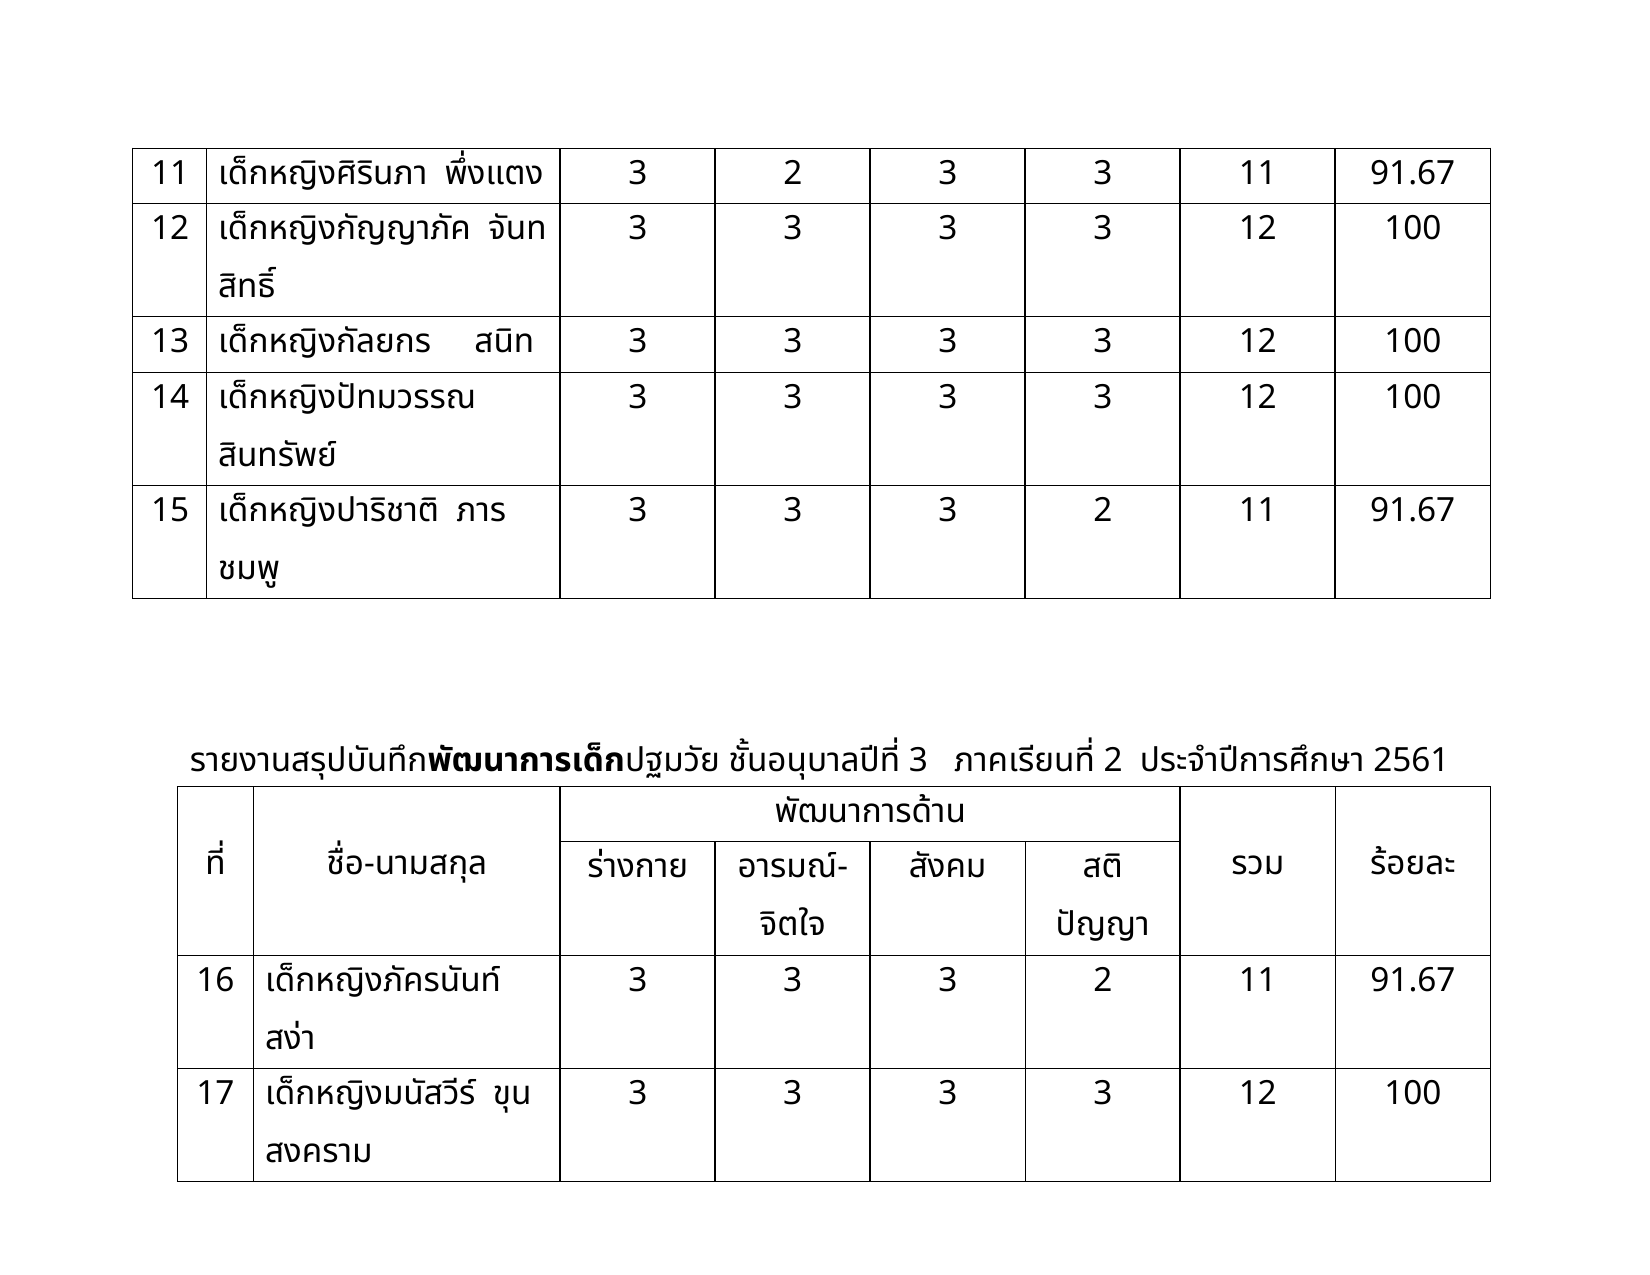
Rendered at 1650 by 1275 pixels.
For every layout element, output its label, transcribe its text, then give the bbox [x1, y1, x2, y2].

table_cell 11 [1181, 956, 1335, 1068]
table_cell 3 [716, 204, 869, 316]
table_cell 3 [561, 317, 714, 372]
table_cell ร่างกาย [561, 842, 714, 955]
table_cell 3 [1026, 373, 1179, 485]
table_cell 3 [1026, 317, 1179, 372]
table_cell เด็กหญิงกัลยกร สนิท [207, 317, 559, 372]
table_cell 3 [561, 204, 714, 316]
table_cell 100 [1336, 317, 1490, 372]
table_cell 2 [1026, 956, 1179, 1068]
table_cell 3 [716, 956, 869, 1068]
table_cell 12 [1181, 204, 1334, 316]
text รายงานสรุปบันทึกพัฒนาการเด็กปฐมวัย ชั้นอนุบาลปีที่ 3 ภาคเรียนที่ 2 ประจำปีการศึกษา 2561 [59, 735, 1580, 786]
table_cell 3 [716, 373, 869, 485]
table_header ร้อยละ [1336, 787, 1490, 955]
table_cell 3 [871, 373, 1024, 485]
table_cell 3 [561, 373, 714, 485]
table_cell 2 [716, 149, 869, 203]
table_cell 3 [561, 956, 714, 1068]
table_cell 3 [1026, 204, 1179, 316]
table_cell สังคม [871, 842, 1025, 955]
table_cell 3 [561, 1069, 714, 1181]
table_cell เด็กหญิงกัญญาภัค จันทสิทธิ์ [207, 204, 559, 316]
table_cell เด็กหญิงปาริชาติ ภารชมพู [207, 486, 559, 598]
table_cell 15 [133, 486, 206, 598]
table_cell 2 [1026, 486, 1179, 598]
table_cell 3 [1026, 1069, 1179, 1181]
table_cell 11 [1181, 486, 1334, 598]
table_cell 12 [1181, 1069, 1335, 1181]
table_header ที่ [178, 787, 253, 955]
table_cell 16 [178, 956, 253, 1068]
table_header พัฒนาการด้าน [561, 787, 1179, 841]
table_cell 11 [1181, 149, 1334, 203]
table_cell 3 [871, 204, 1024, 316]
table_cell 3 [871, 1069, 1025, 1181]
table_cell 12 [133, 204, 206, 316]
table_cell สติปัญญา [1026, 842, 1179, 955]
table_cell 91.67 [1336, 956, 1490, 1068]
table_cell 3 [871, 317, 1024, 372]
table_cell 3 [716, 486, 869, 598]
table_cell 100 [1336, 204, 1490, 316]
table_cell เด็กหญิงมนัสวีร์ ขุนสงคราม [254, 1069, 559, 1181]
table_cell 13 [133, 317, 206, 372]
table_header รวม [1181, 787, 1335, 955]
table_cell เด็กหญิงศิรินภา พึ่งแตง [207, 149, 559, 203]
table_cell 3 [716, 317, 869, 372]
table_cell 12 [1181, 317, 1334, 372]
table_header ชื่อ-นามสกุล [254, 787, 559, 955]
table_cell อารมณ์-จิตใจ [716, 842, 869, 955]
table_cell 3 [561, 149, 714, 203]
table_cell 3 [871, 486, 1024, 598]
table_cell 3 [561, 486, 714, 598]
table_cell 3 [1026, 149, 1179, 203]
table_cell 14 [133, 373, 206, 485]
table_cell 91.67 [1336, 486, 1490, 598]
table_cell 100 [1336, 1069, 1490, 1181]
table_cell 3 [716, 1069, 869, 1181]
table_cell 12 [1181, 373, 1334, 485]
table_cell เด็กหญิงปัทมวรรณ สินทรัพย์ [207, 373, 559, 485]
table_cell 3 [871, 956, 1025, 1068]
table_cell 17 [178, 1069, 253, 1181]
table_cell 11 [133, 149, 206, 203]
table_cell เด็กหญิงภัครนันท์ สง่า [254, 956, 559, 1068]
table_cell 100 [1336, 373, 1490, 485]
table_cell 3 [871, 149, 1024, 203]
table_cell 91.67 [1336, 149, 1490, 203]
